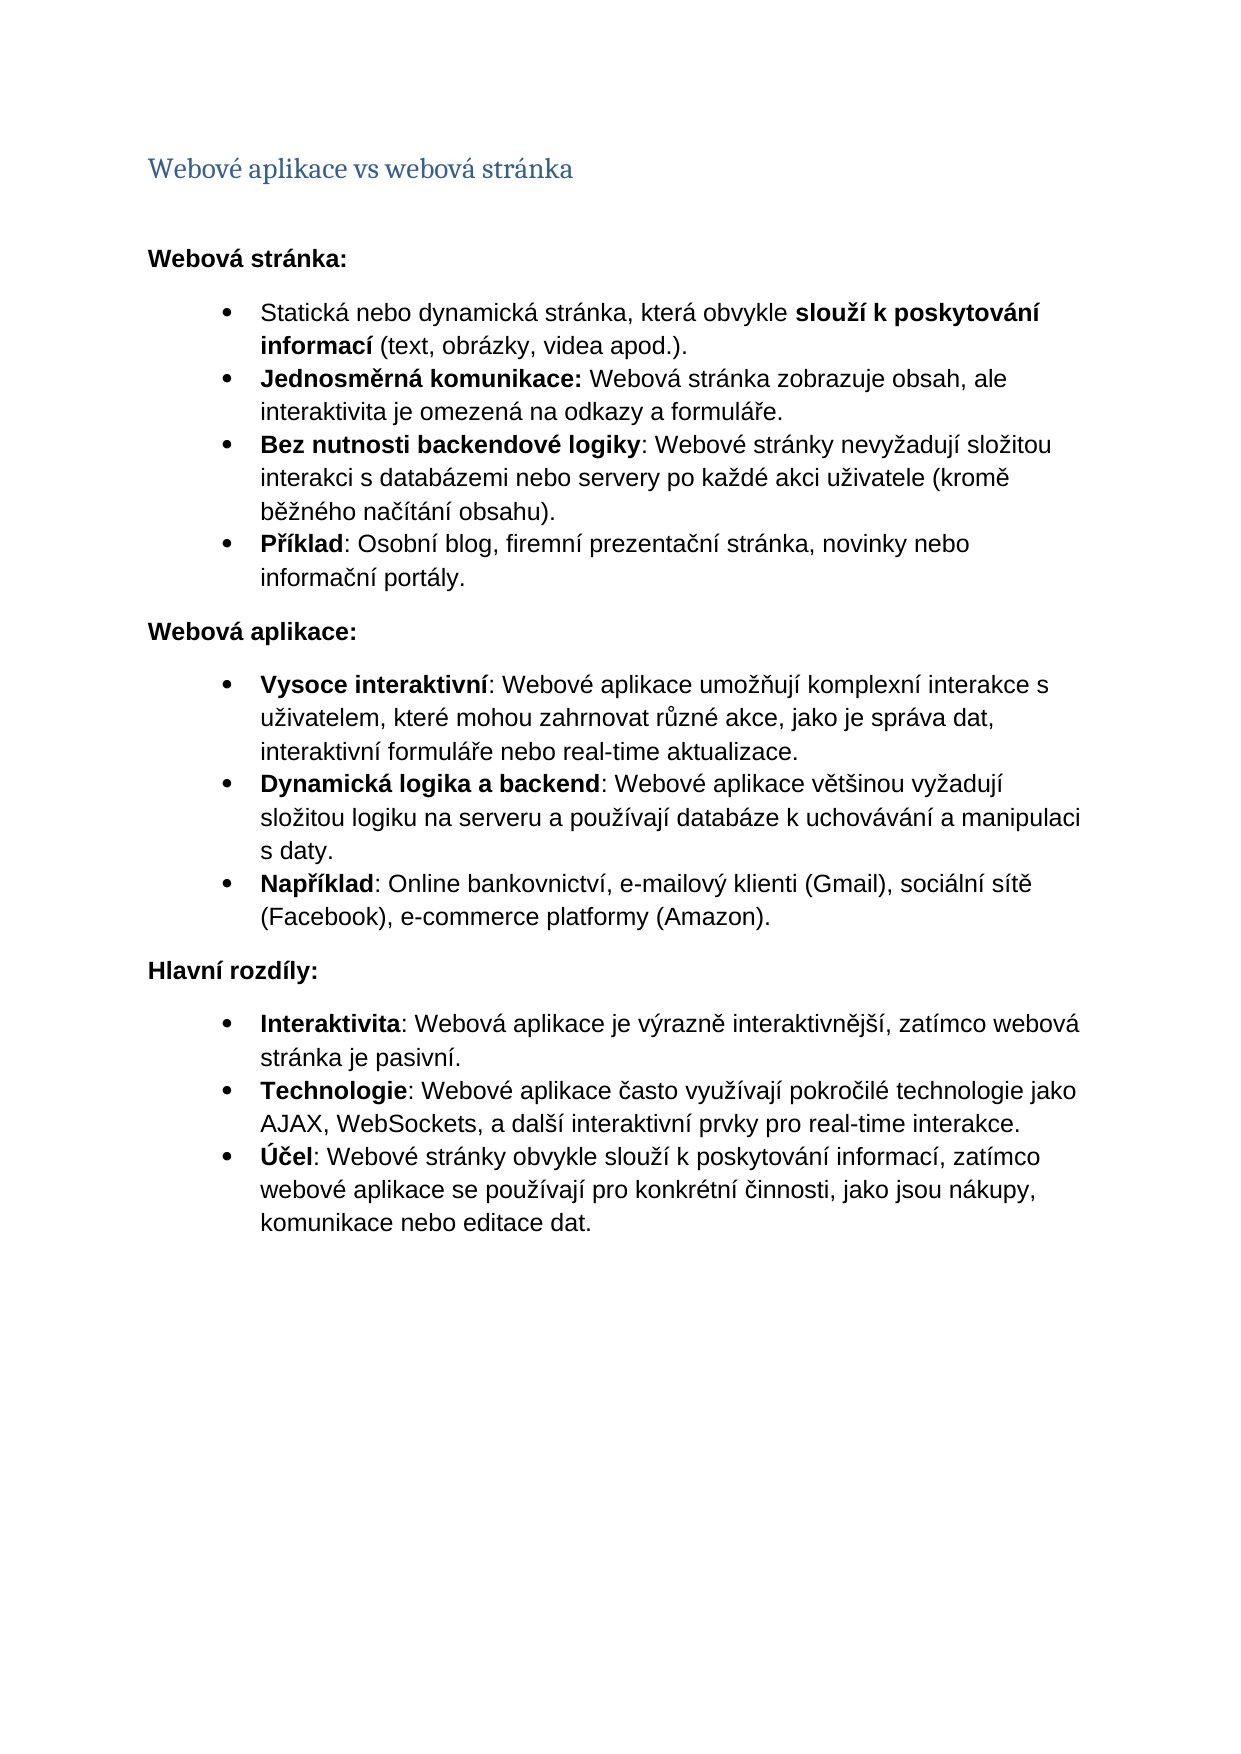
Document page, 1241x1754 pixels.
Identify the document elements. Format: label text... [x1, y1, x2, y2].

list Dynamická logika a backend: Webové aplikace většinou vyžadují složitou logiku na serveru a používají databáze k uchovávání a manipulaci s daty. [223, 769, 1093, 864]
text Hlavní rozdíly: [148, 956, 1093, 984]
list Vysoce interaktivní: Webové aplikace umožňují komplexní interakce s uživatelem, které mohou zahrnovat různé akce, jako je správa dat, interaktivní formuláře nebo real-time aktualizace. [223, 670, 1093, 765]
list Například: Online bankovnictví, e-mailový klienti (Gmail), sociální sítě (Facebook), e-commerce platformy (Amazon). [223, 869, 1093, 931]
subtitle Webové aplikace vs webová stránka [148, 152, 1093, 185]
list Technologie: Webové aplikace často využívají pokročilé technologie jako AJAX, WebSockets, a další interaktivní prvky pro real-time interakce. [223, 1076, 1093, 1137]
text Webová stránka: [148, 244, 1093, 273]
list Účel: Webové stránky obvykle slouží k poskytování informací, zatímco webové aplikace se používají pro konkrétní činnosti, jako jsou nákupy, komunikace nebo editace dat. [223, 1142, 1093, 1237]
list Bez nutnosti backendové logiky: Webové stránky nevyžadují složitou interakci s databázemi nebo servery po každé akci uživatele (kromě běžného načítání obsahu). [223, 430, 1093, 525]
list Příklad: Osobní blog, firemní prezentační stránka, novinky nebo informační portály. [223, 529, 1093, 591]
list Statická nebo dynamická stránka, která obvykle slouží k poskytování informací (text, obrázky, videa apod.). [223, 298, 1093, 360]
list Jednosměrná komunikace: Webová stránka zobrazuje obsah, ale interaktivita je omezená na odkazy a formuláře. [223, 364, 1093, 426]
list Interaktivita: Webová aplikace je výrazně interaktivnější, zatímco webová stránka je pasivní. [223, 1009, 1093, 1071]
text Webová aplikace: [148, 616, 1093, 645]
